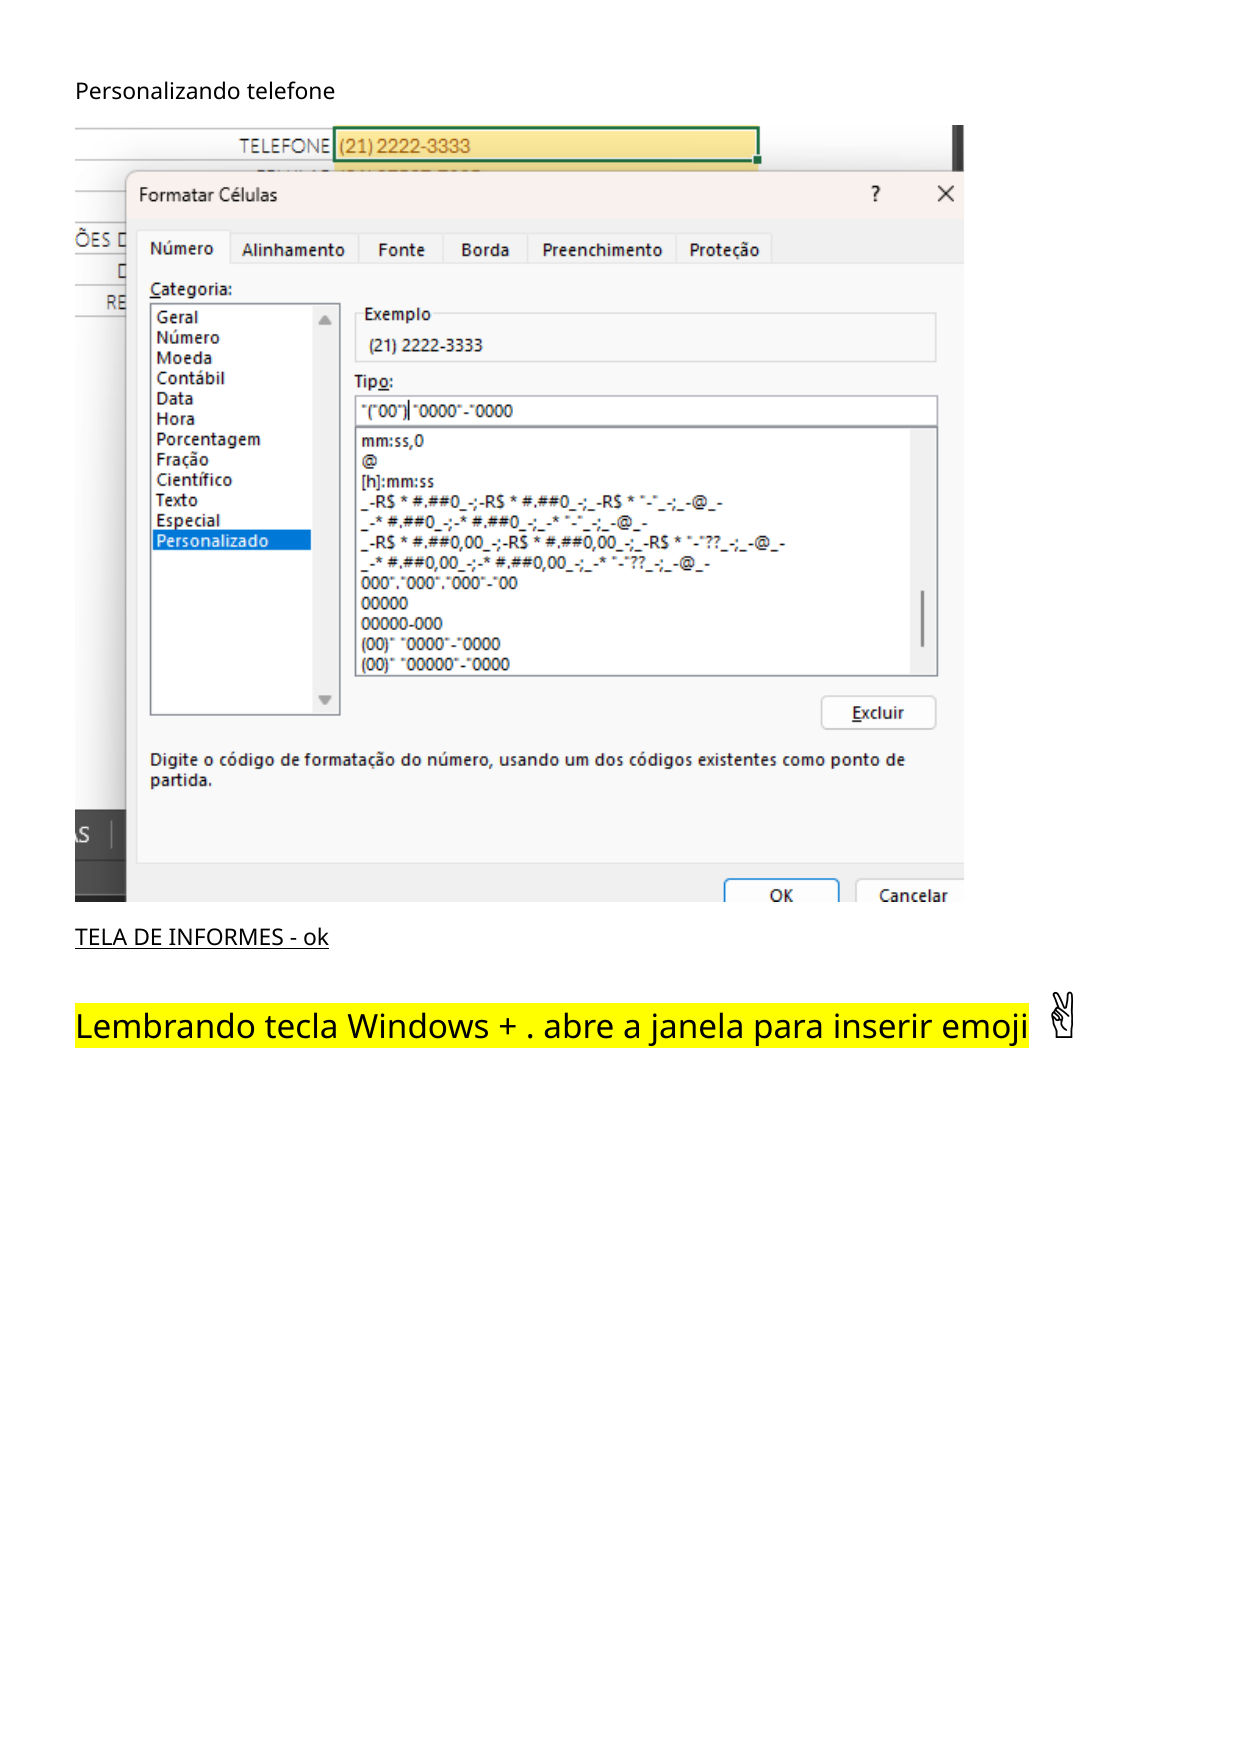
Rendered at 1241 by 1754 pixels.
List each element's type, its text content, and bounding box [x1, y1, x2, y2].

picture [75, 125, 965, 902]
text Personalizando telefone [75, 75, 1165, 106]
text Lembrando tecla Windows + . abre a janela para inserir emoji ️ [75, 972, 1165, 1057]
text TELA DE INFORMES - ok [75, 921, 1165, 952]
